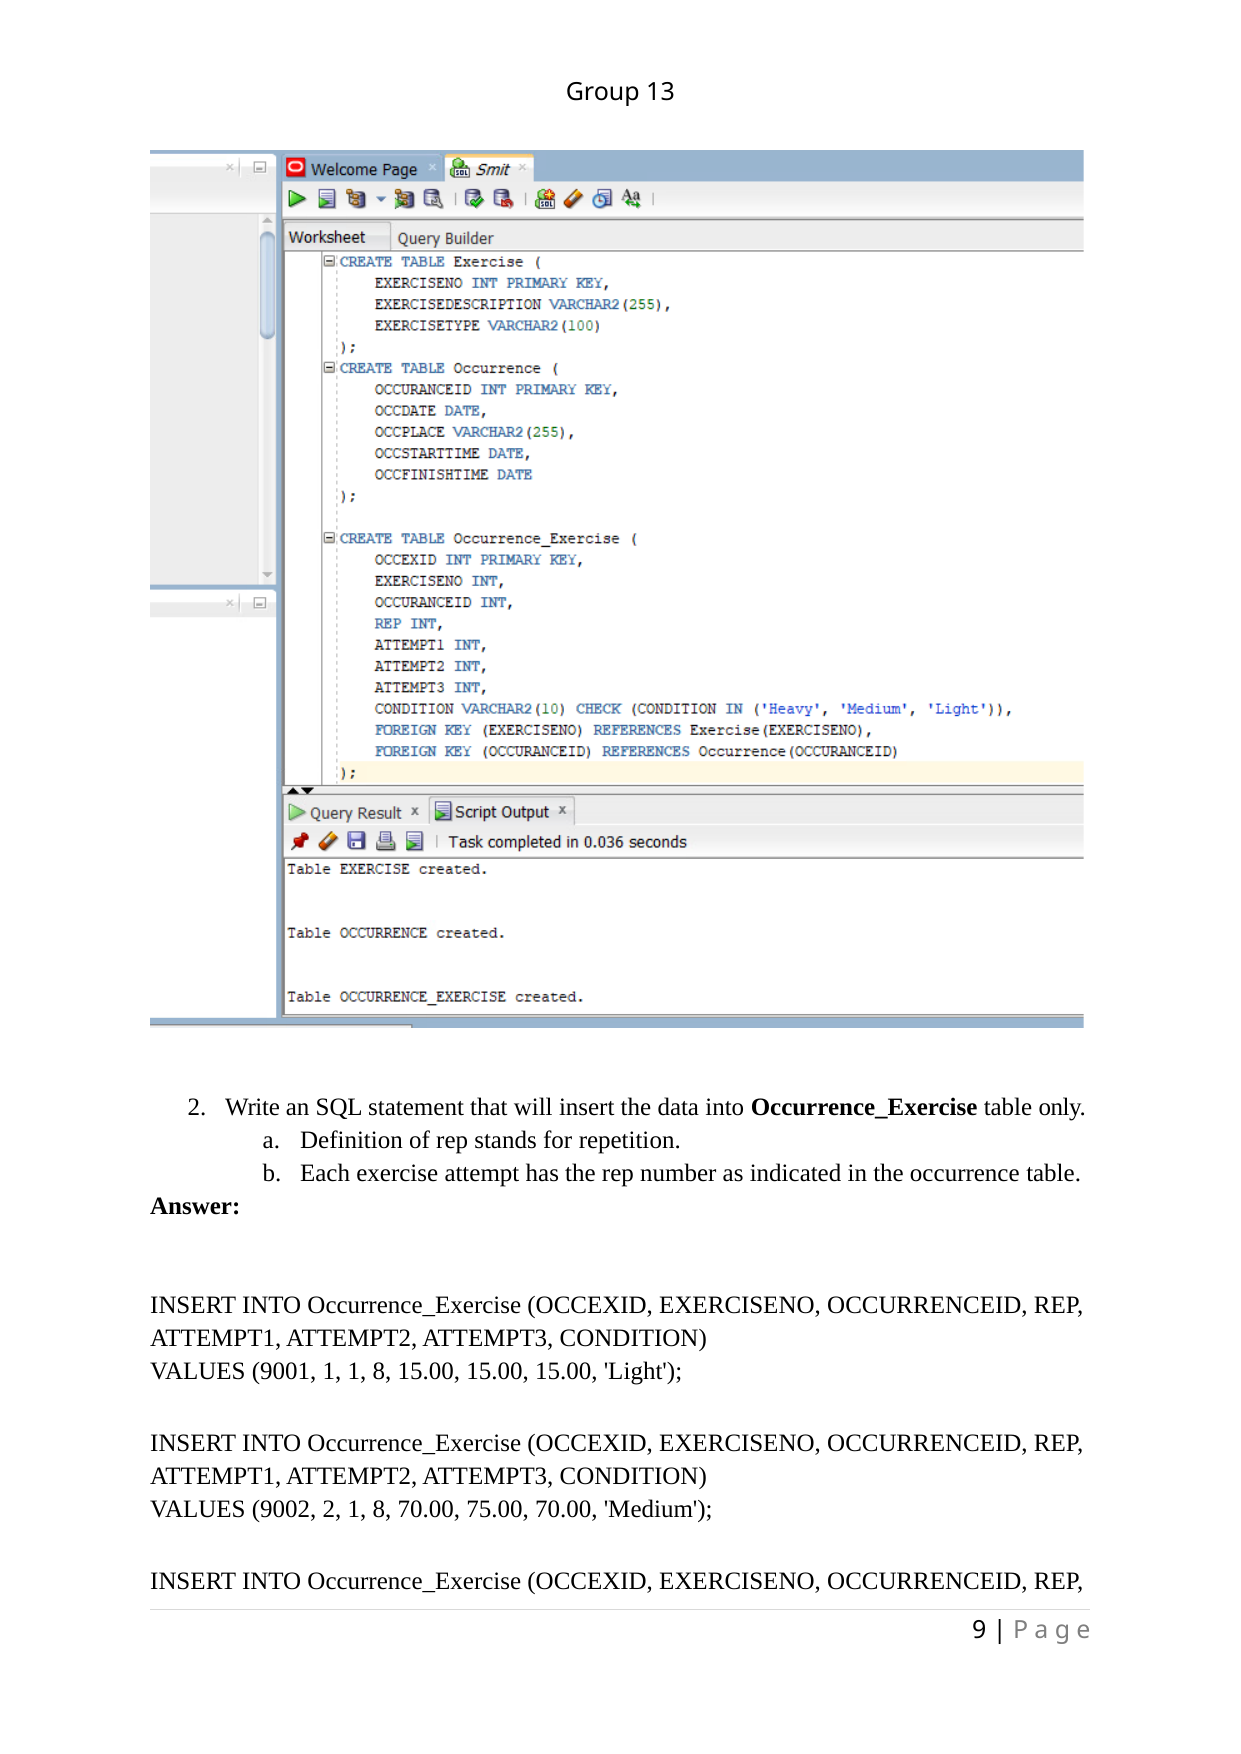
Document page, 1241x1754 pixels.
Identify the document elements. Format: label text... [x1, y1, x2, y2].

list Each exercise attempt has the rep number as indicated in the occurrence table. [262, 1158, 1090, 1187]
text INSERT INTO Occurrence_Exercise (OCCEXID, EXERCISENO, OCCURRENCEID, REP, ATTEMPT1, ATTEMPT2, ATTEMPT3, CONDITION) [150, 1290, 1090, 1352]
list Definition of rep stands for repetition. [262, 1125, 1090, 1153]
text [150, 1566, 1090, 1595]
text VALUES (9002, 2, 1, 8, 70.00, 75.00, 70.00, 'Medium'); [150, 1494, 1090, 1523]
text INSERT INTO Occurrence_Exercise (OCCEXID, EXERCISENO, OCCURRENCEID, REP, ATTEMPT1, ATTEMPT2, ATTEMPT3, CONDITION) [150, 1428, 1090, 1490]
list Write an SQL statement that will insert the data into Occurrence_Exercise table only. [187, 1092, 1090, 1121]
text Answer: [150, 1191, 1090, 1219]
picture [150, 150, 1084, 1028]
text VALUES (9001, 1, 1, 8, 15.00, 15.00, 15.00, 'Light'); [150, 1356, 1090, 1385]
